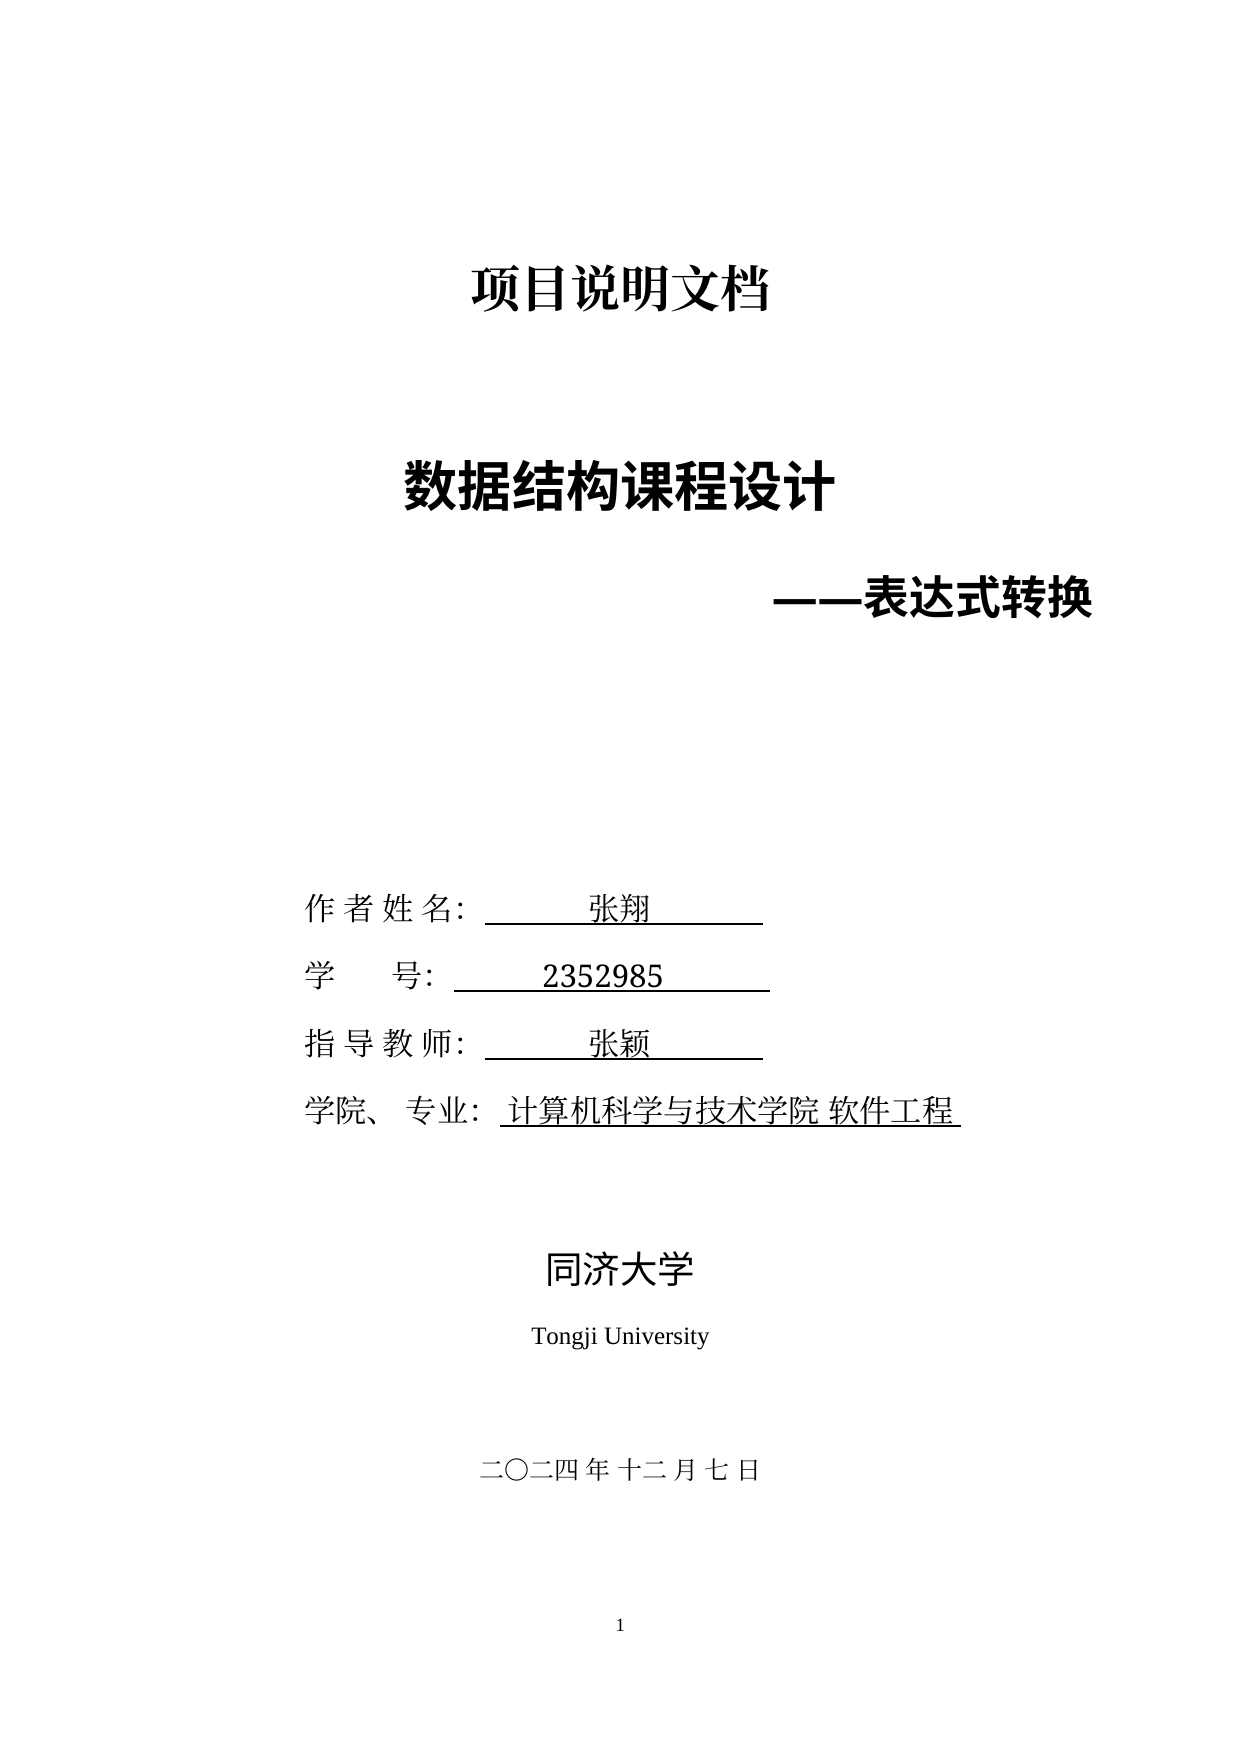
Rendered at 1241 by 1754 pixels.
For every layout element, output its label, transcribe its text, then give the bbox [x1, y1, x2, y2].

text 作 者 姓 名： 张翔 [148, 884, 1092, 929]
text 二〇二四 年 十二 月 七 日 [148, 1451, 1092, 1487]
text 数据结构课程设计 [148, 444, 1092, 522]
text 项目说明文档 [148, 250, 1092, 322]
text Tongji University [148, 1321, 1092, 1350]
text 学院、 专业： 计算机科学与技术学院 软件工程 [148, 1086, 1092, 1131]
text 同济大学 [148, 1240, 1092, 1294]
text 学 号： 2352985 [148, 952, 1092, 997]
text ——表达式转换 [148, 562, 1092, 628]
text 指 导 教 师： 张颖 [148, 1019, 1092, 1064]
